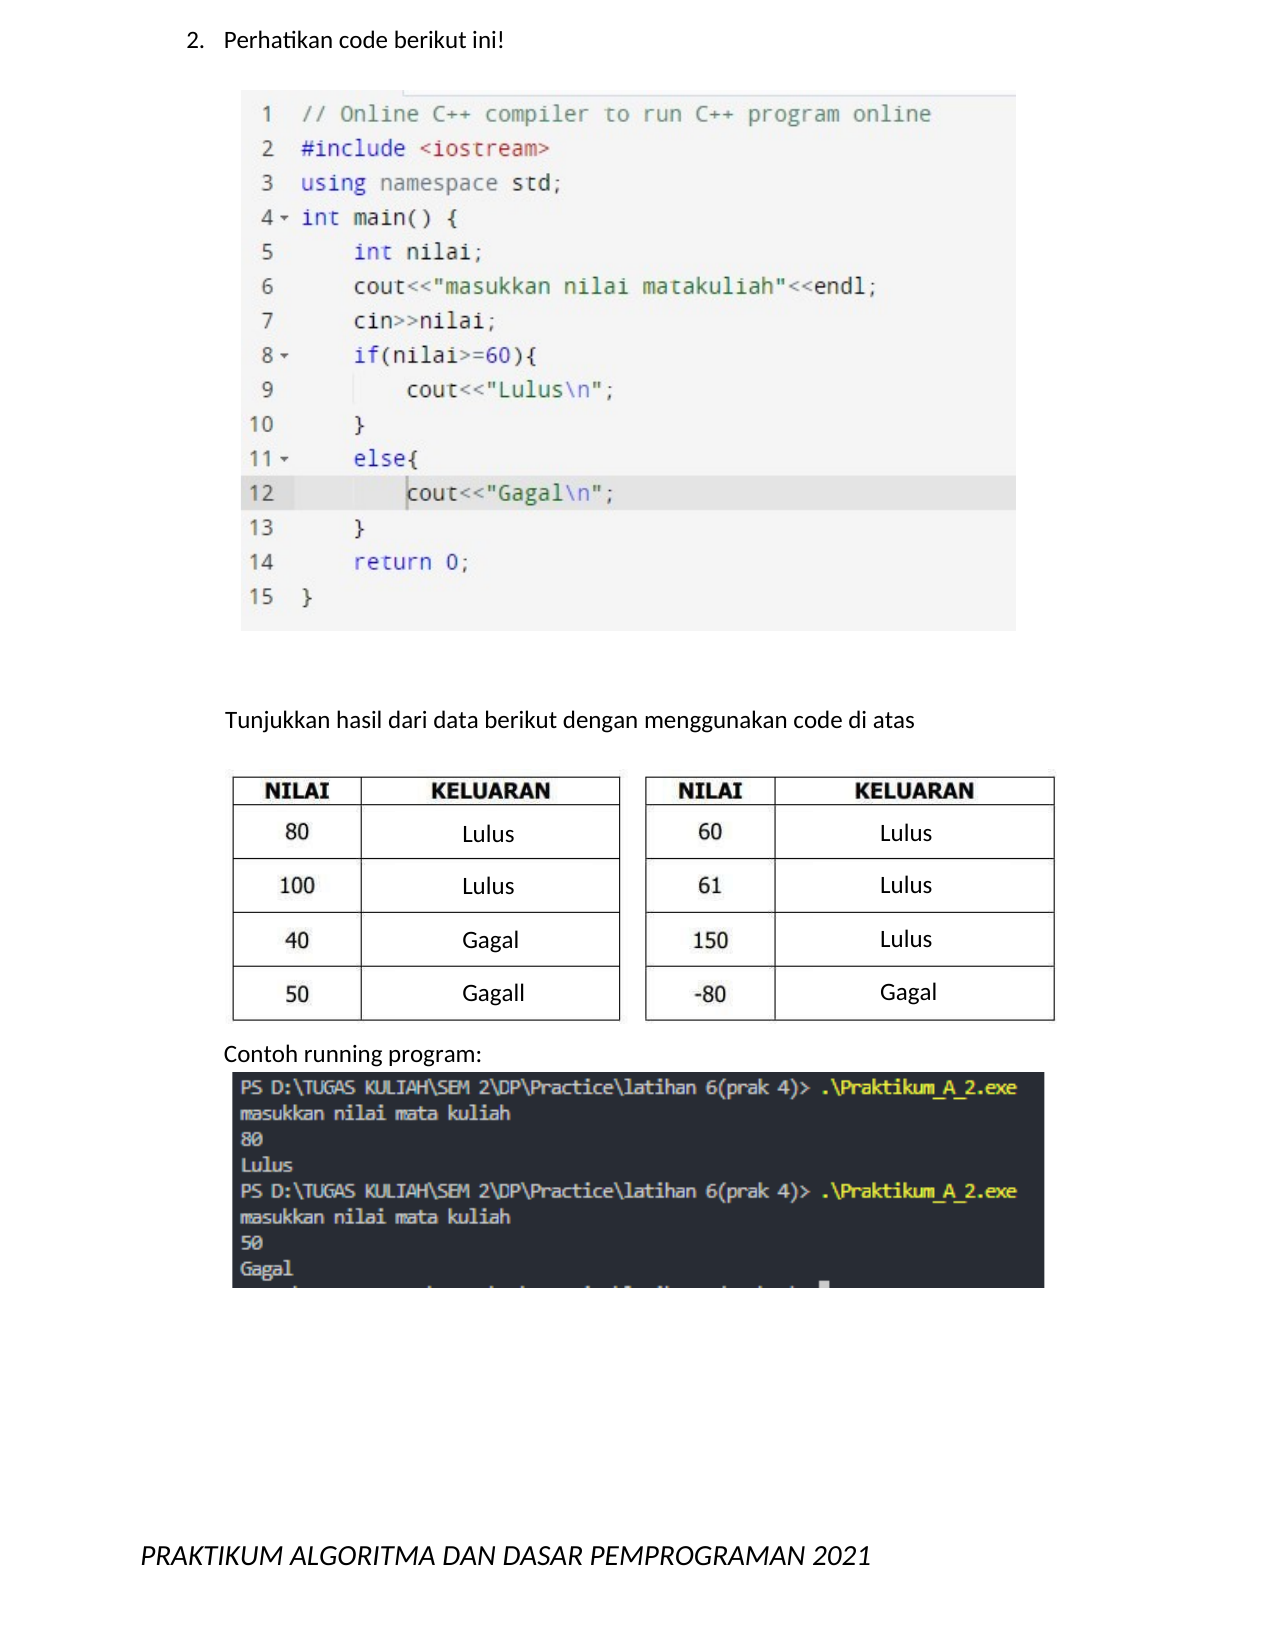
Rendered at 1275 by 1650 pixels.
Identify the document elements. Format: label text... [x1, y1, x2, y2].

picture [240, 90, 1016, 631]
text Tunjukkan hasil dari data berikut dengan menggunakan code di atas [225, 704, 1126, 734]
list Perhatikan code berikut ini! [186, 24, 1126, 55]
picture [225, 769, 1057, 1024]
text Contoh running program: [224, 1039, 1126, 1069]
picture [232, 1072, 1045, 1288]
